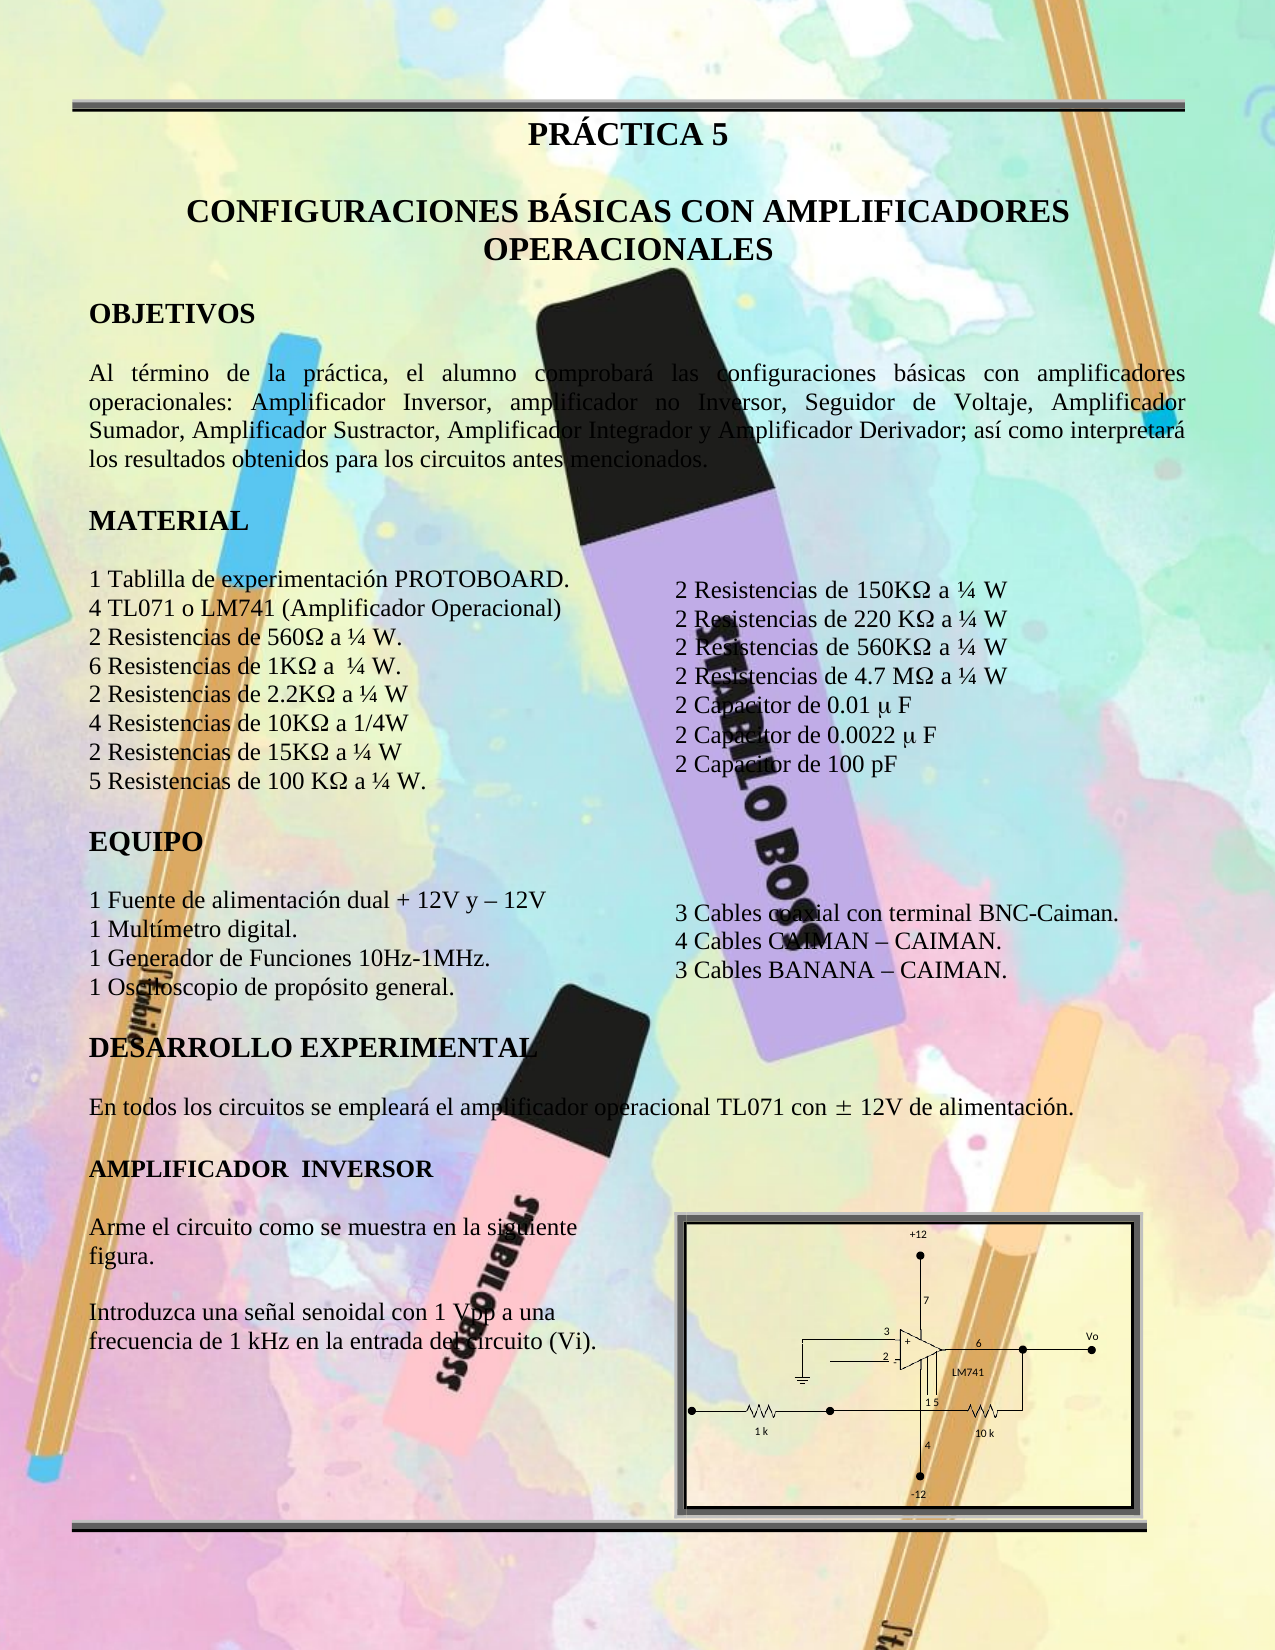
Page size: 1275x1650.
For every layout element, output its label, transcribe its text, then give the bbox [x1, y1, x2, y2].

text 1 Fuente de alimentación dual + 12V y – 12V 1 Multímetro digital. [89, 886, 548, 943]
list Capacitor de 100 pF [675, 749, 1208, 778]
picture [0, 0, 1275, 1650]
subtitle EQUIPO [89, 824, 574, 857]
text 3 Cables BANANA – CAIMAN. [675, 955, 1208, 984]
subtitle DESARROLLO EXPERIMENTAL [89, 1030, 574, 1063]
subtitle AMPLIFICADOR INVERSOR [89, 1154, 1208, 1183]
list Cables coaxial con terminal BNC-Caiman. 4 Cables CAIMAN – CAIMAN. [675, 898, 1122, 955]
text 5 Resistencias de 100 K a ¼ W. [89, 766, 574, 794]
text 2 Capacitor de 0.0022  F [675, 719, 1208, 749]
subtitle PRÁCTICA 5 [184, 114, 1072, 153]
text 1 Tablilla de experimentación PROTOBOARD. 4 TL071 o LM741 (Amplificador Operacional) 2 Resistencias de 560 a ¼ W. [89, 564, 570, 651]
list Resistencias de 150K a ¼ W 2 Resistencias de 220 K a ¼ W 2 Resistencias de 560K a ¼ W 2 Resistencias de 4.7 M a ¼ W 2 Capacitor de 0.01  F [675, 575, 1007, 719]
text En todos los circuitos se empleará el amplificador operacional TL071 con  12V de alimentación. [89, 1092, 1208, 1121]
subtitle MATERIAL [89, 503, 1208, 536]
list Generador de Funciones 10Hz-1MHz. 1 Osciloscopio de propósito general. [89, 943, 491, 1001]
text Al término de la práctica, el alumno comprobará las configuraciones básicas con amplificadores operacionales: Amplificador Inversor, amplificador no Inversor, Seguidor de Voltaje, Amplificador Sumador, Amplificador Sustractor, Amplificador Integrador y Amplificador Derivador; así como interpretará los resultados obtenidos para los circuitos antes mencionados. [89, 358, 1187, 473]
text CONFIGURACIONES BÁSICAS CON AMPLIFICADORES OPERACIONALES [184, 191, 1072, 268]
subtitle OBJETIVOS [89, 296, 1208, 330]
text 6 Resistencias de 1K a ¼ W. 2 Resistencias de 2.2K a ¼ W 4 Resistencias de 10K a 1/4W 2 Resistencias de 15K a ¼ W [89, 651, 414, 766]
